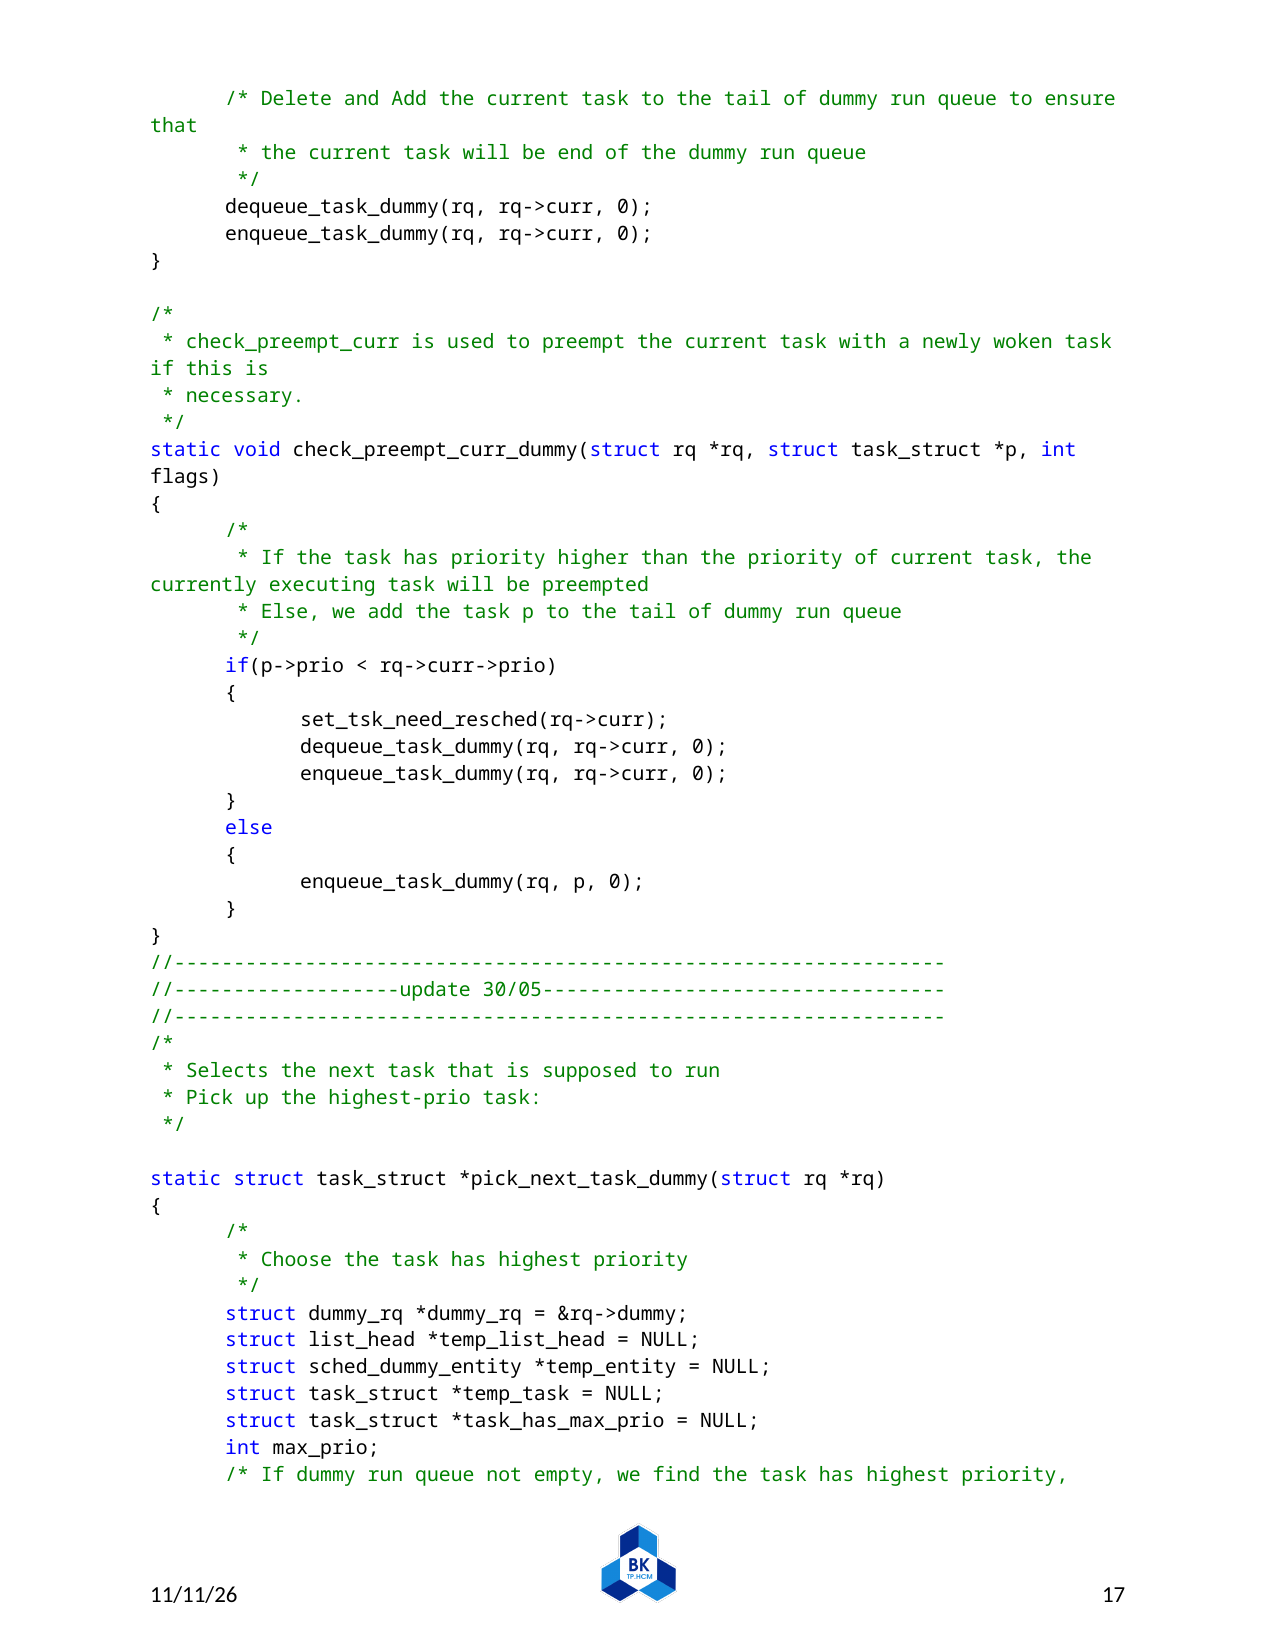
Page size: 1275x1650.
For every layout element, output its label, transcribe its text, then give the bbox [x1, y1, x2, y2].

text /* [150, 301, 1125, 327]
text struct list_head *temp_list_head = NULL; [150, 1326, 1125, 1353]
text * Selects the next task that is supposed to run [150, 1056, 1125, 1083]
text /* [150, 1029, 1125, 1056]
text static void check_preempt_curr_dummy(struct rq *rq, struct task_struct *p, int flags) [150, 435, 1125, 489]
text //----------------------------------------------------------------- [150, 948, 1125, 975]
text dequeue_task_dummy(rq, rq->curr, 0); [150, 193, 1125, 219]
text { [150, 1191, 1125, 1218]
text /* [150, 1218, 1125, 1245]
text /* Delete and Add the current task to the tail of dummy run queue to ensure that [150, 85, 1125, 139]
text enqueue_task_dummy(rq, rq->curr, 0); [150, 759, 1125, 786]
text //-------------------update 30/05---------------------------------- [150, 975, 1125, 1002]
text else [150, 813, 1125, 840]
text } [150, 786, 1125, 813]
text */ [150, 1272, 1125, 1299]
text * If the task has priority higher than the priority of current task, the currently executing task will be preempted [150, 543, 1125, 597]
text */ [150, 408, 1125, 435]
text enqueue_task_dummy(rq, p, 0); [150, 867, 1125, 894]
text static struct task_struct *pick_next_task_dummy(struct rq *rq) [150, 1164, 1125, 1191]
text */ [150, 1110, 1125, 1137]
picture [600, 1523, 677, 1603]
text * necessary. [150, 381, 1125, 408]
text { [150, 489, 1125, 516]
text /* [150, 516, 1125, 543]
text set_tsk_need_resched(rq->curr); [150, 705, 1125, 732]
text struct sched_dummy_entity *temp_entity = NULL; [150, 1353, 1125, 1380]
text if(p->prio < rq->curr->prio) [150, 651, 1125, 678]
text { [150, 840, 1125, 867]
text struct dummy_rq *dummy_rq = &rq->dummy; [150, 1299, 1125, 1326]
text dequeue_task_dummy(rq, rq->curr, 0); [150, 732, 1125, 759]
text } [150, 247, 1125, 273]
text * Else, we add the task p to the tail of dummy run queue [150, 597, 1125, 624]
text /* If dummy run queue not empty, we find the task has highest priority, [150, 1461, 1125, 1488]
text * check_preempt_curr is used to preempt the current task with a newly woken task if this is [150, 327, 1125, 381]
text int max_prio; [150, 1434, 1125, 1461]
text * the current task will be end of the dummy run queue [150, 139, 1125, 166]
text //----------------------------------------------------------------- [150, 1002, 1125, 1029]
text */ [150, 624, 1125, 651]
text struct task_struct *task_has_max_prio = NULL; [150, 1407, 1125, 1434]
text } [150, 921, 1125, 948]
text * Choose the task has highest priority [150, 1245, 1125, 1272]
text } [150, 894, 1125, 921]
text { [150, 678, 1125, 705]
text enqueue_task_dummy(rq, rq->curr, 0); [150, 219, 1125, 247]
text */ [150, 166, 1125, 193]
text * Pick up the highest-prio task: [150, 1083, 1125, 1110]
text struct task_struct *temp_task = NULL; [150, 1380, 1125, 1407]
